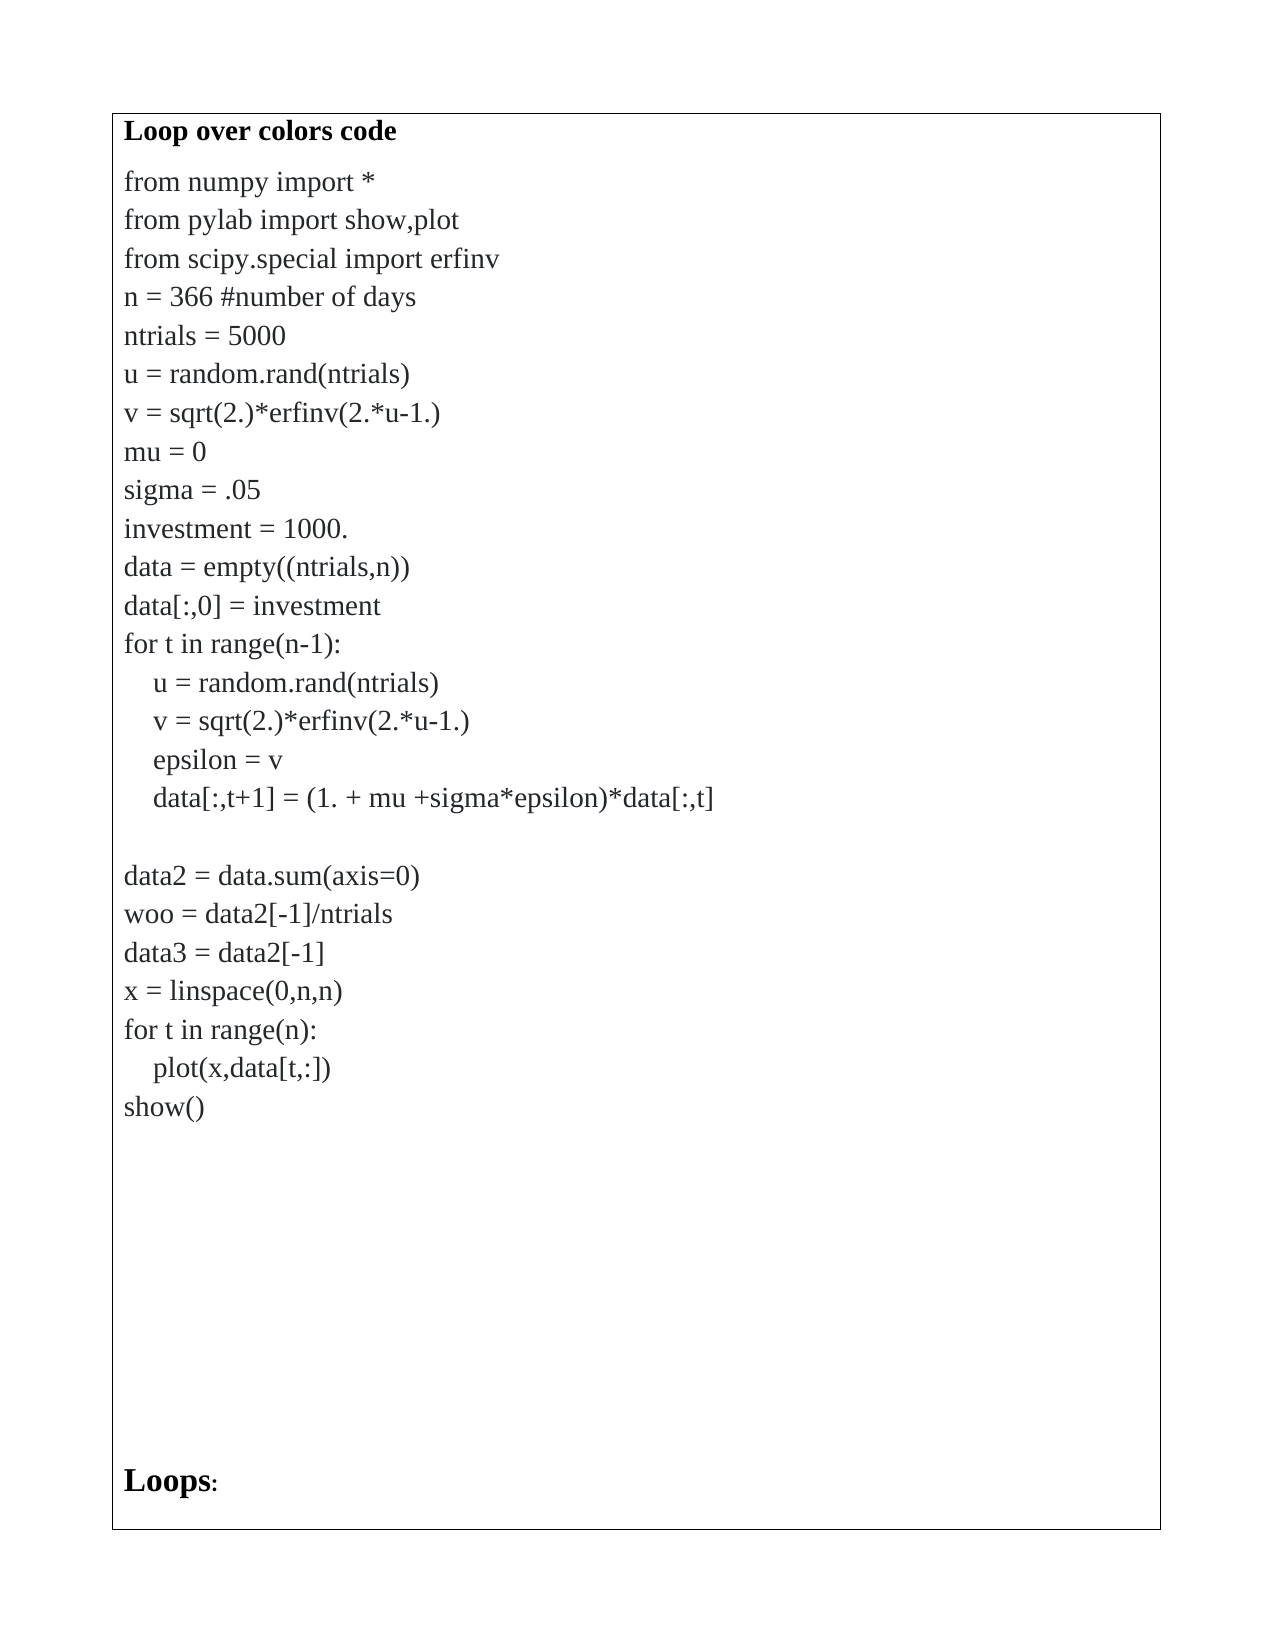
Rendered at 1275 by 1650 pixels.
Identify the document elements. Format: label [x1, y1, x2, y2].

table_cell [113, 114, 1160, 1529]
